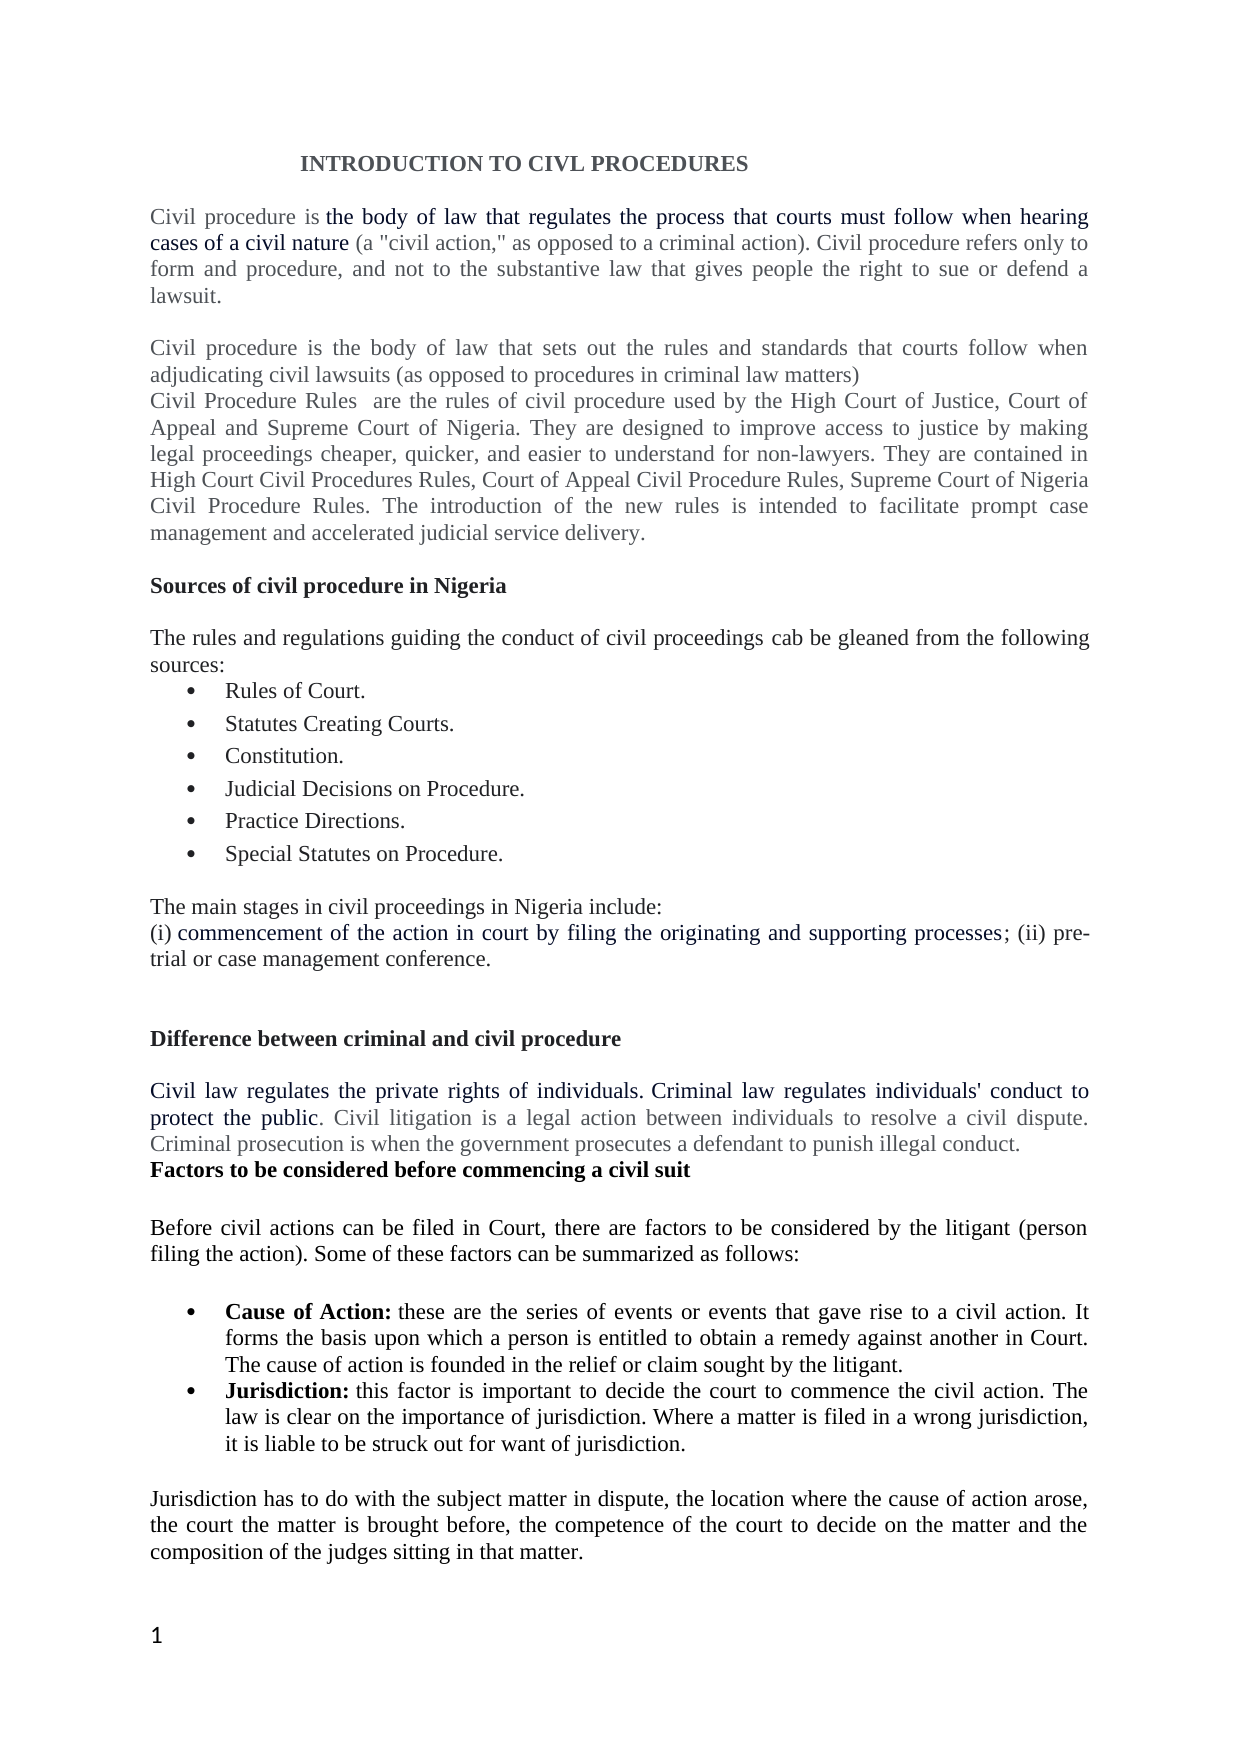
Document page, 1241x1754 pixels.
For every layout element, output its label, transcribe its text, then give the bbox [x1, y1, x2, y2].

text Civil Procedure Rules are the rules of civil procedure used by the High Court of Justice, Court of Appeal and Supreme Court of Nigeria. They are designed to improve access to justice by making legal proceedings cheaper, quicker, and easier to understand for non-lawyers. They are contained in High Court Civil Procedures Rules, Court of Appeal Civil Procedure Rules, Supreme Court of Nigeria Civil Procedure Rules. The introduction of the new rules is intended to facilitate prompt case management and accelerated judicial service delivery. [150, 387, 1090, 545]
list Cause of Action: these are the series of events or events that gave rise to a civil action. It forms the basis upon which a person is entitled to obtain a remedy against another in Court. The cause of action is founded in the relief or claim sought by the litigant. [187, 1298, 1090, 1377]
text Civil procedure is the body of law that regulates the process that courts must follow when hearing cases of a civil nature (a "civil action," as opposed to a criminal action). Civil procedure refers only to form and procedure, and not to the substantive law that gives people the right to sue or defend a lawsuit. [150, 203, 1090, 308]
text Difference between criminal and civil procedure [150, 1024, 1090, 1051]
text Jurisdiction has to do with the subject matter in dispute, the location where the cause of action arose, the court the matter is brought before, the competence of the court to decide on the matter and the composition of the judges sitting in that matter. [150, 1485, 1090, 1564]
list Rules of Court. [187, 677, 1090, 703]
text The main stages in civil proceedings in Nigeria include: [150, 893, 1090, 919]
list Statutes Creating Courts. [187, 710, 1090, 736]
list Jurisdiction: this factor is important to decide the court to commence the civil action. The law is clear on the importance of jurisdiction. Where a matter is filed in a wrong jurisdiction, it is liable to be struck out for want of jurisdiction. [187, 1377, 1090, 1456]
text (i) commencement of the action in court by filing the originating and supporting processes; (ii) pre-trial or case management conference. [150, 919, 1090, 972]
list Judicial Decisions on Procedure. [187, 775, 1090, 801]
text Civil law regulates the private rights of individuals. Criminal law regulates individuals' conduct to protect the public. Civil litigation is a legal action between individuals to resolve a civil dispute. Criminal prosecution is when the government prosecutes a defendant to punish illegal conduct. [150, 1077, 1090, 1156]
list Special Statutes on Procedure. [187, 840, 1090, 866]
text Civil procedure is the body of law that sets out the rules and standards that courts follow when adjudicating civil lawsuits (as opposed to procedures in criminal law matters) [150, 334, 1090, 387]
text The rules and regulations guiding the conduct of civil proceedings cab be gleaned from the following sources: [150, 624, 1090, 677]
list Practice Directions. [187, 807, 1090, 834]
text Before civil actions can be filed in Court, there are factors to be considered by the litigant (person filing the action). Some of these factors can be summarized as follows: [150, 1214, 1090, 1267]
text Sources of civil procedure in Nigeria [150, 572, 1090, 598]
list Constitution. [187, 742, 1090, 769]
text INTRODUCTION TO CIVL PROCEDURES [225, 150, 1090, 176]
text Factors to be considered before commencing a civil suit [150, 1156, 1090, 1183]
